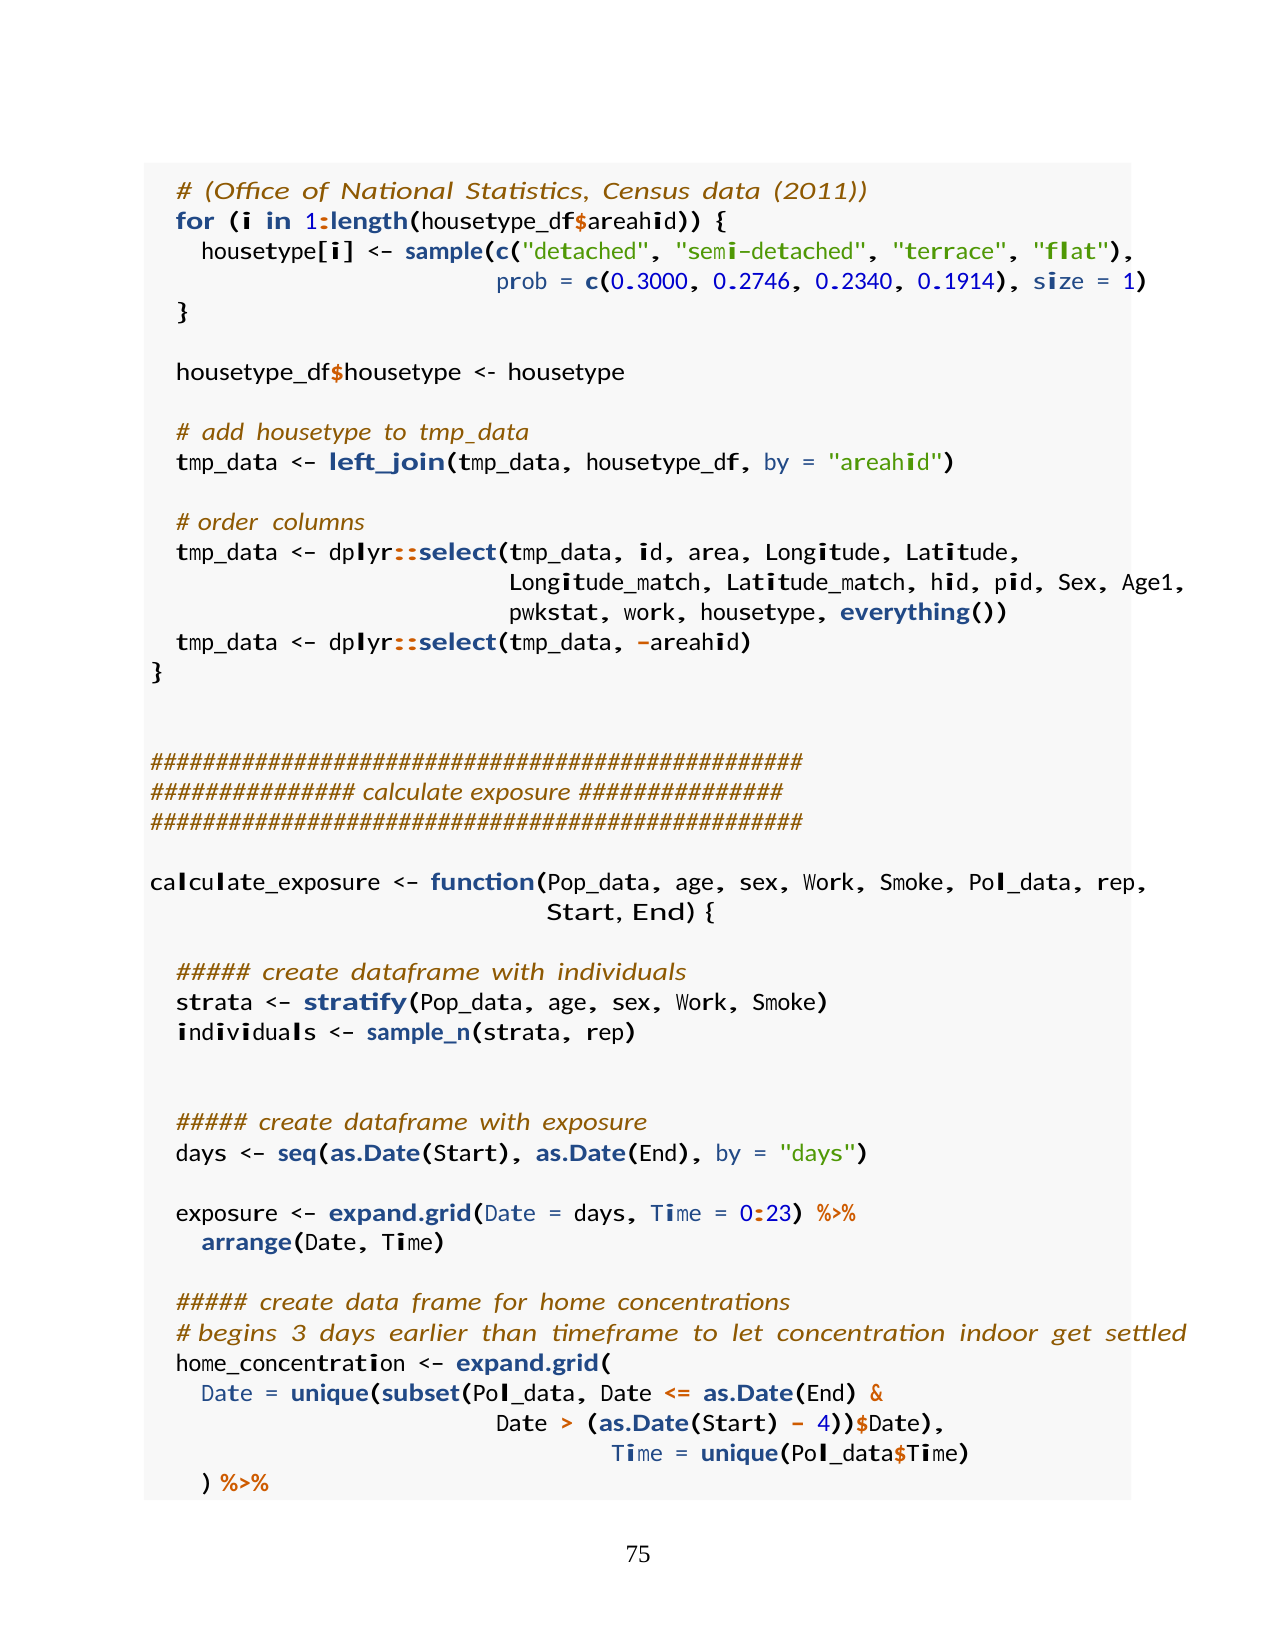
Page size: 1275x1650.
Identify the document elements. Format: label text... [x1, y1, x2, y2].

text strata <- stratify(Pop_data, age, sex, Work, Smoke) individuals <- sample_n(strata, rep) [176, 987, 833, 1047]
text housetype_df$housetype <- housetype [176, 356, 1275, 386]
text tmp_data <- dplyr::select(tmp_data, id, area, Longitude, Latitude, [176, 536, 1275, 567]
text ##### create dataframe with exposure [176, 1107, 1275, 1137]
text housetype[i] <- sample(c("detached", "semi-detached", "terrace", "flat"), [201, 235, 1275, 265]
text Date = unique(subset(Pol_data, Date <= as.Date(End) & [201, 1377, 1275, 1407]
text # add housetype to tmp_data [176, 416, 1275, 446]
text for (i in 1:length(housetype_df$areahid)) { [176, 205, 1275, 235]
text days <- seq(as.Date(Start), as.Date(End), by = "days") [176, 1137, 1275, 1167]
text ################################################## [150, 746, 1275, 777]
text # order columns [176, 506, 1275, 536]
text # (Office of National Statistics, Census data (2011)) [176, 175, 1275, 205]
text exposure <- expand.grid(Date = days, Time = 0:23) %>% arrange(Date, Time) [176, 1197, 860, 1257]
text ) %>% [201, 1467, 1275, 1497]
text calculate_exposure <- function(Pop_data, age, sex, Work, Smoke, Pol_data, rep, [150, 866, 1275, 897]
text tmp_data <- left_join(tmp_data, housetype_df, by = "areahid") [176, 446, 1275, 476]
text ############### calculate exposure ############### ################################################## [150, 777, 806, 837]
text Start, End) { [131, 897, 1131, 927]
text ##### create dataframe with individuals [176, 957, 1275, 987]
text } [150, 656, 1275, 687]
text tmp_data <- dplyr::select(tmp_data, -areahid) [176, 626, 1275, 656]
text Longitude_match, Latitude_match, hid, pid, Sex, Age1, pwkstat, work, housetype, everything()) [509, 567, 1191, 626]
text home_concentration <- expand.grid( [176, 1347, 1275, 1377]
text } [176, 296, 1275, 326]
text ##### create data frame for home concentrations [176, 1287, 1275, 1317]
text prob = c(0.3000, 0.2746, 0.2340, 0.1914), size = 1) [496, 265, 1275, 296]
text Date > (as.Date(Start) - 4))$Date), Time = unique(Pol_data$Time) [496, 1407, 973, 1467]
text # begins 3 days earlier than timeframe to let concentration indoor get settled [176, 1317, 1275, 1347]
